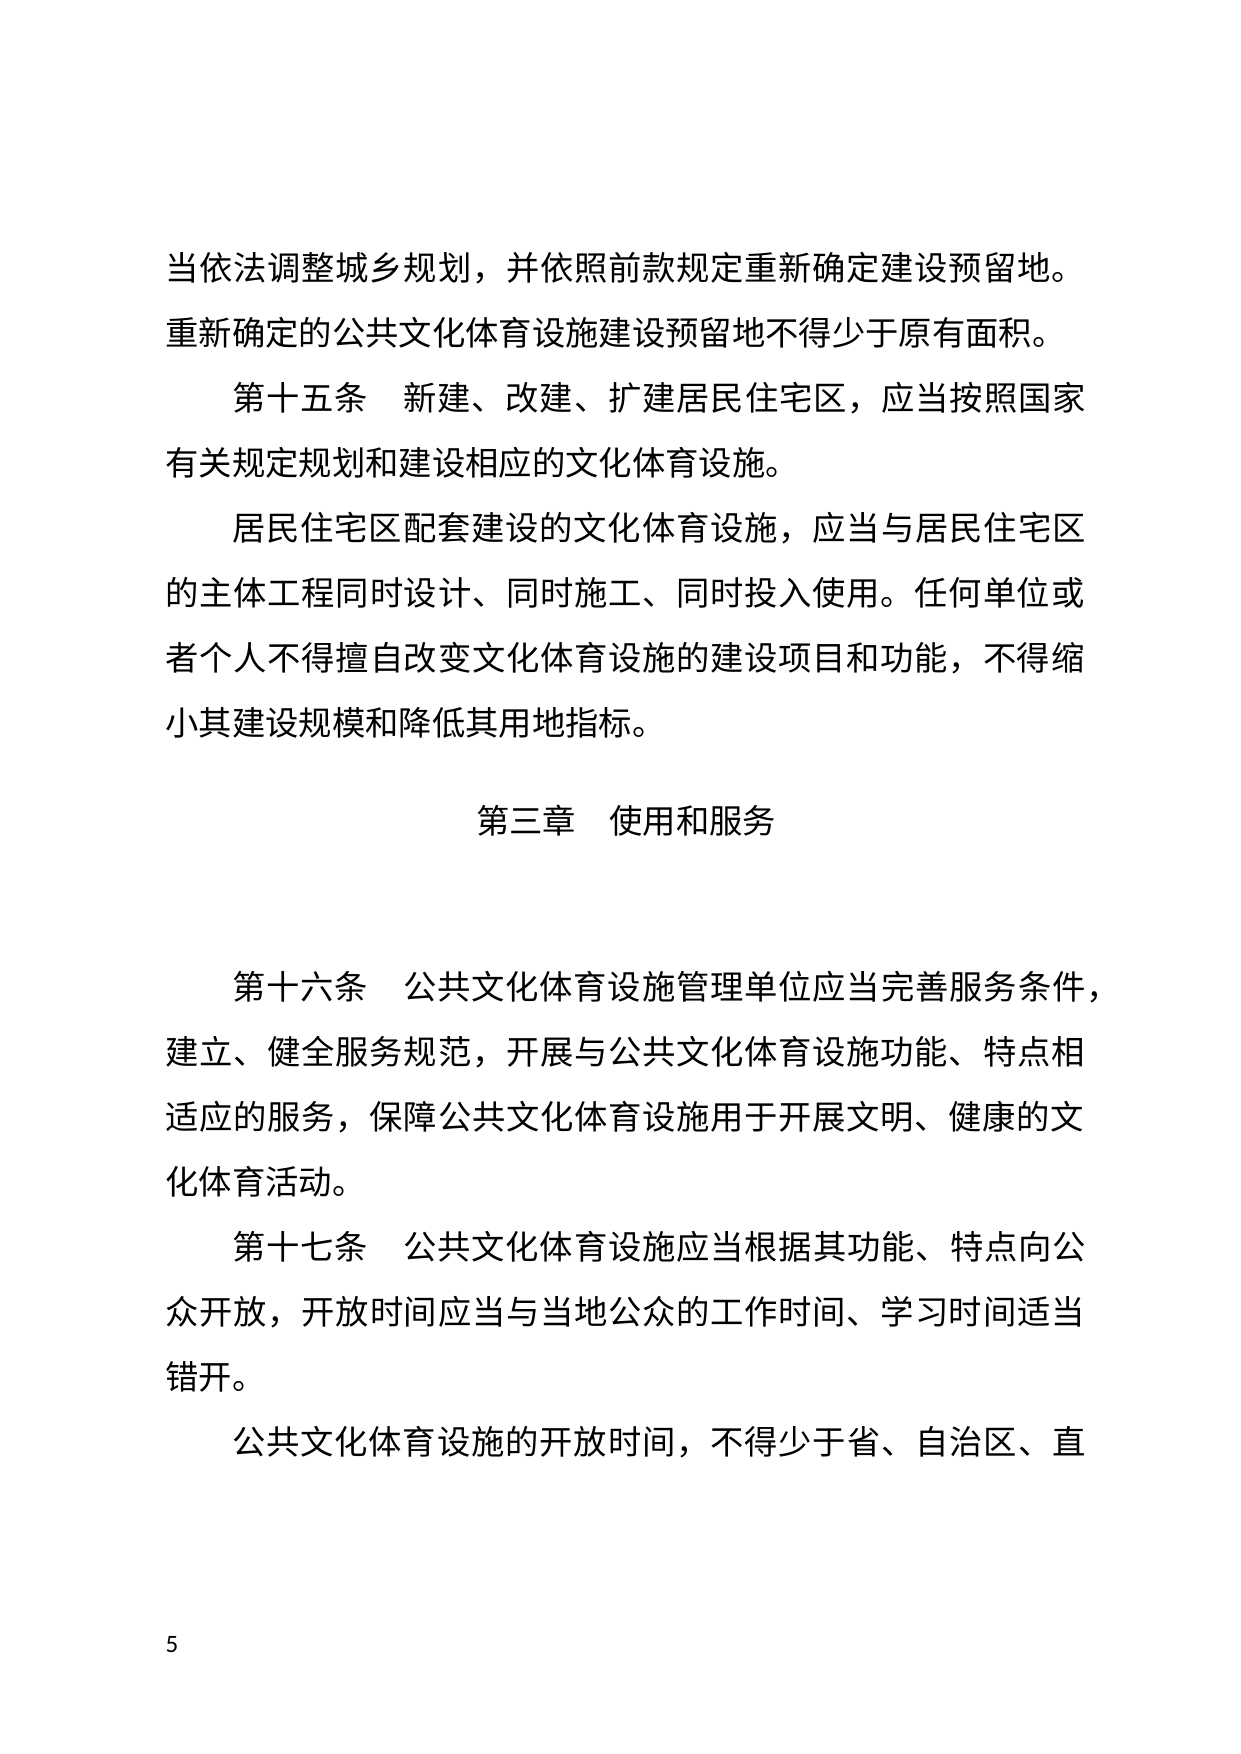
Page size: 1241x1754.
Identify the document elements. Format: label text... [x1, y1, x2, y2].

text 第十六条 公共文化体育设施管理单位应当完善服务条件，建立、健全服务规范，开展与公共文化体育设施功能、特点相适应的服务，保障公共文化体育设施用于开展文明、健康的文化体育活动。 [165, 952, 1087, 1212]
subtitle 第三章 使用和服务 [165, 786, 1087, 851]
text 第十五条 新建、改建、扩建居民住宅区，应当按照国家有关规定规划和建设相应的文化体育设施。 [165, 363, 1087, 493]
text 第十七条 公共文化体育设施应当根据其功能、特点向公众开放，开放时间应当与当地公众的工作时间、学习时间适当错开。 [165, 1212, 1087, 1407]
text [165, 1407, 1087, 1472]
text 居民住宅区配套建设的文化体育设施，应当与居民住宅区的主体工程同时设计、同时施工、同时投入使用。任何单位或者个人不得擅自改变文化体育设施的建设项目和功能，不得缩小其建设规模和降低其用地指标。 [165, 493, 1087, 753]
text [165, 233, 1087, 363]
